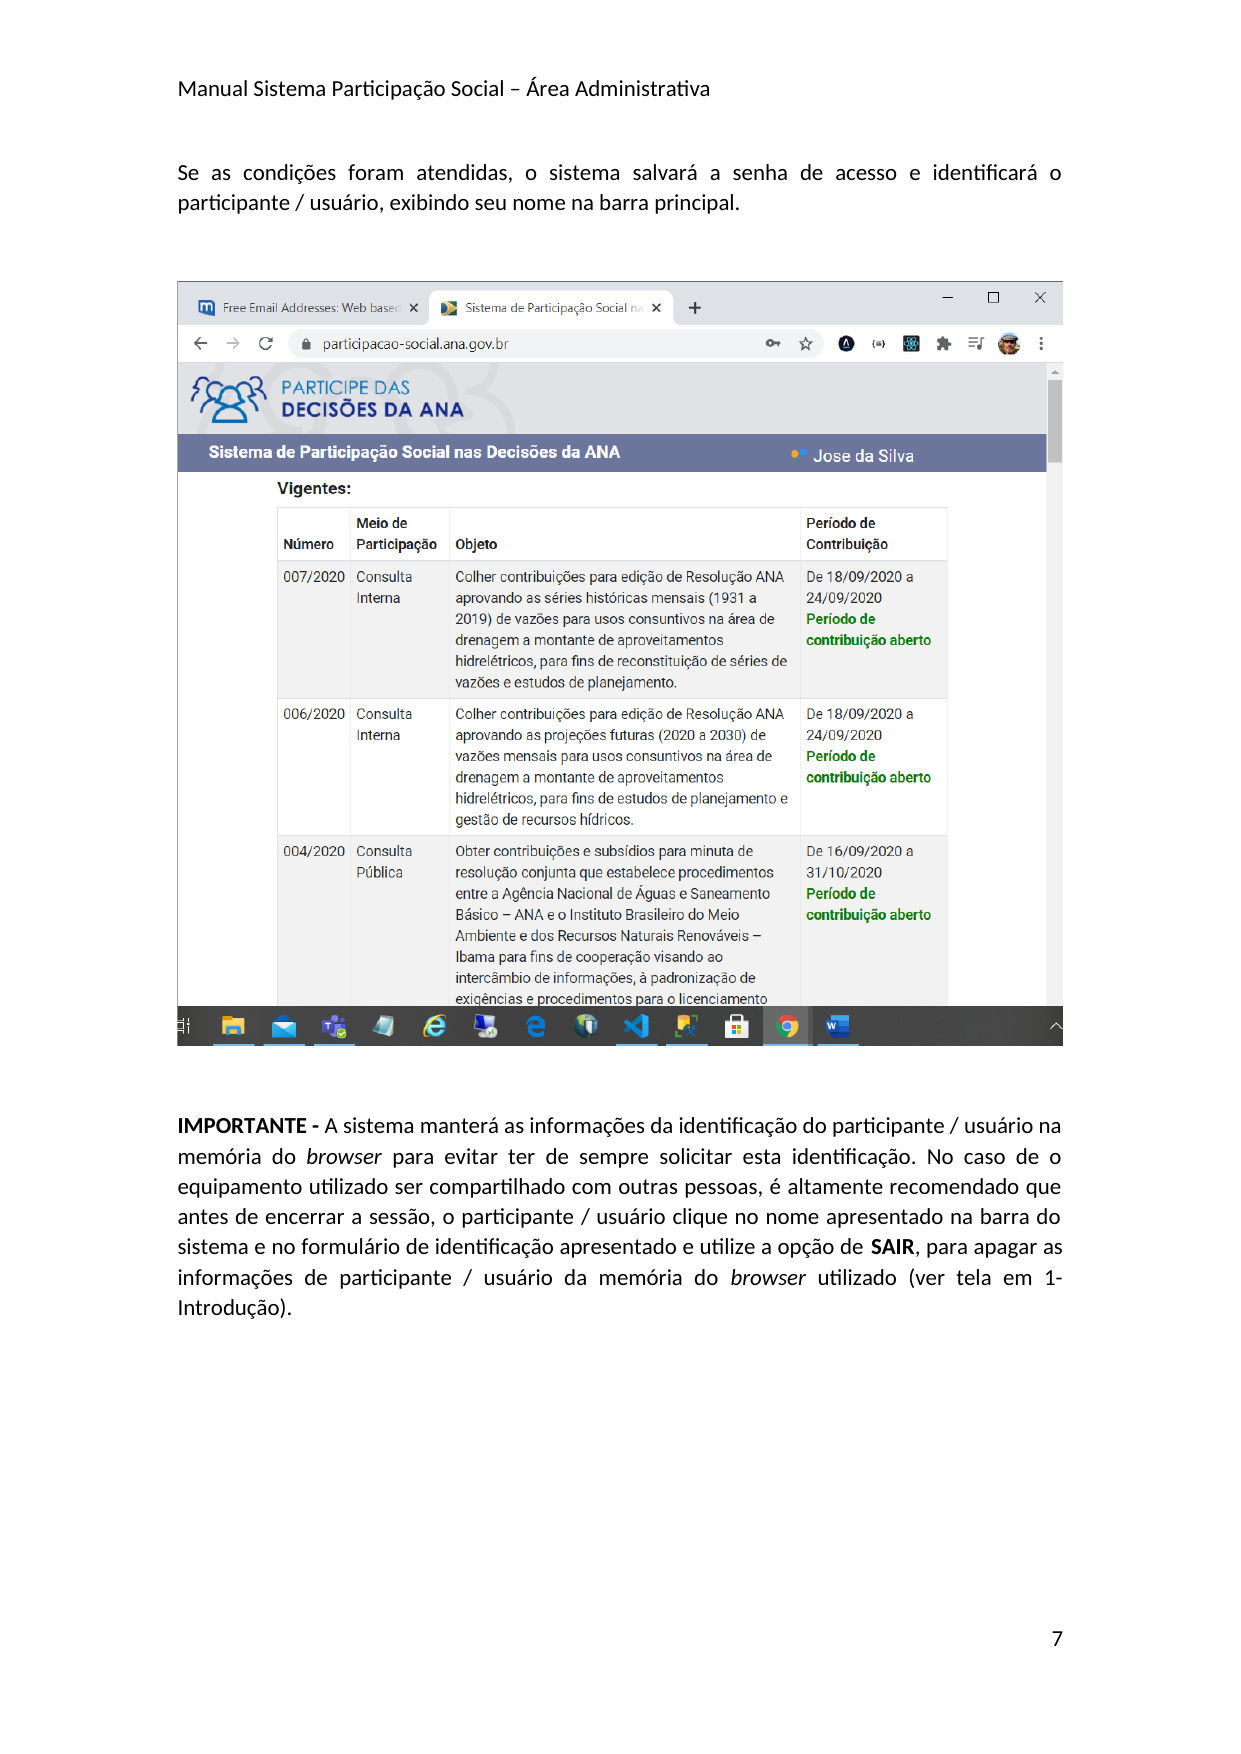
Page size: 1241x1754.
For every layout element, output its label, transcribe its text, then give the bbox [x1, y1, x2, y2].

text Se as condições foram atendidas, o sistema salvará a senha de acesso e identificará o participante / usuário, exibindo seu nome na barra principal. [177, 158, 1063, 216]
text IMPORTANTE - A sistema manterá as informações da identificação do participante / usuário na memória do browser para evitar ter de sempre solicitar esta identificação. No caso de o equipamento utilizado ser compartilhado com outras pessoas, é altamente recomendado que antes de encerrar a sessão, o participante / usuário clique no nome apresentado na barra do sistema e no formulário de identificação apresentado e utilize a opção de SAIR, para apagar as informações de participante / usuário da memória do browser utilizado (ver tela em 1- Introdução). [177, 1112, 1063, 1321]
picture [177, 281, 1063, 1046]
